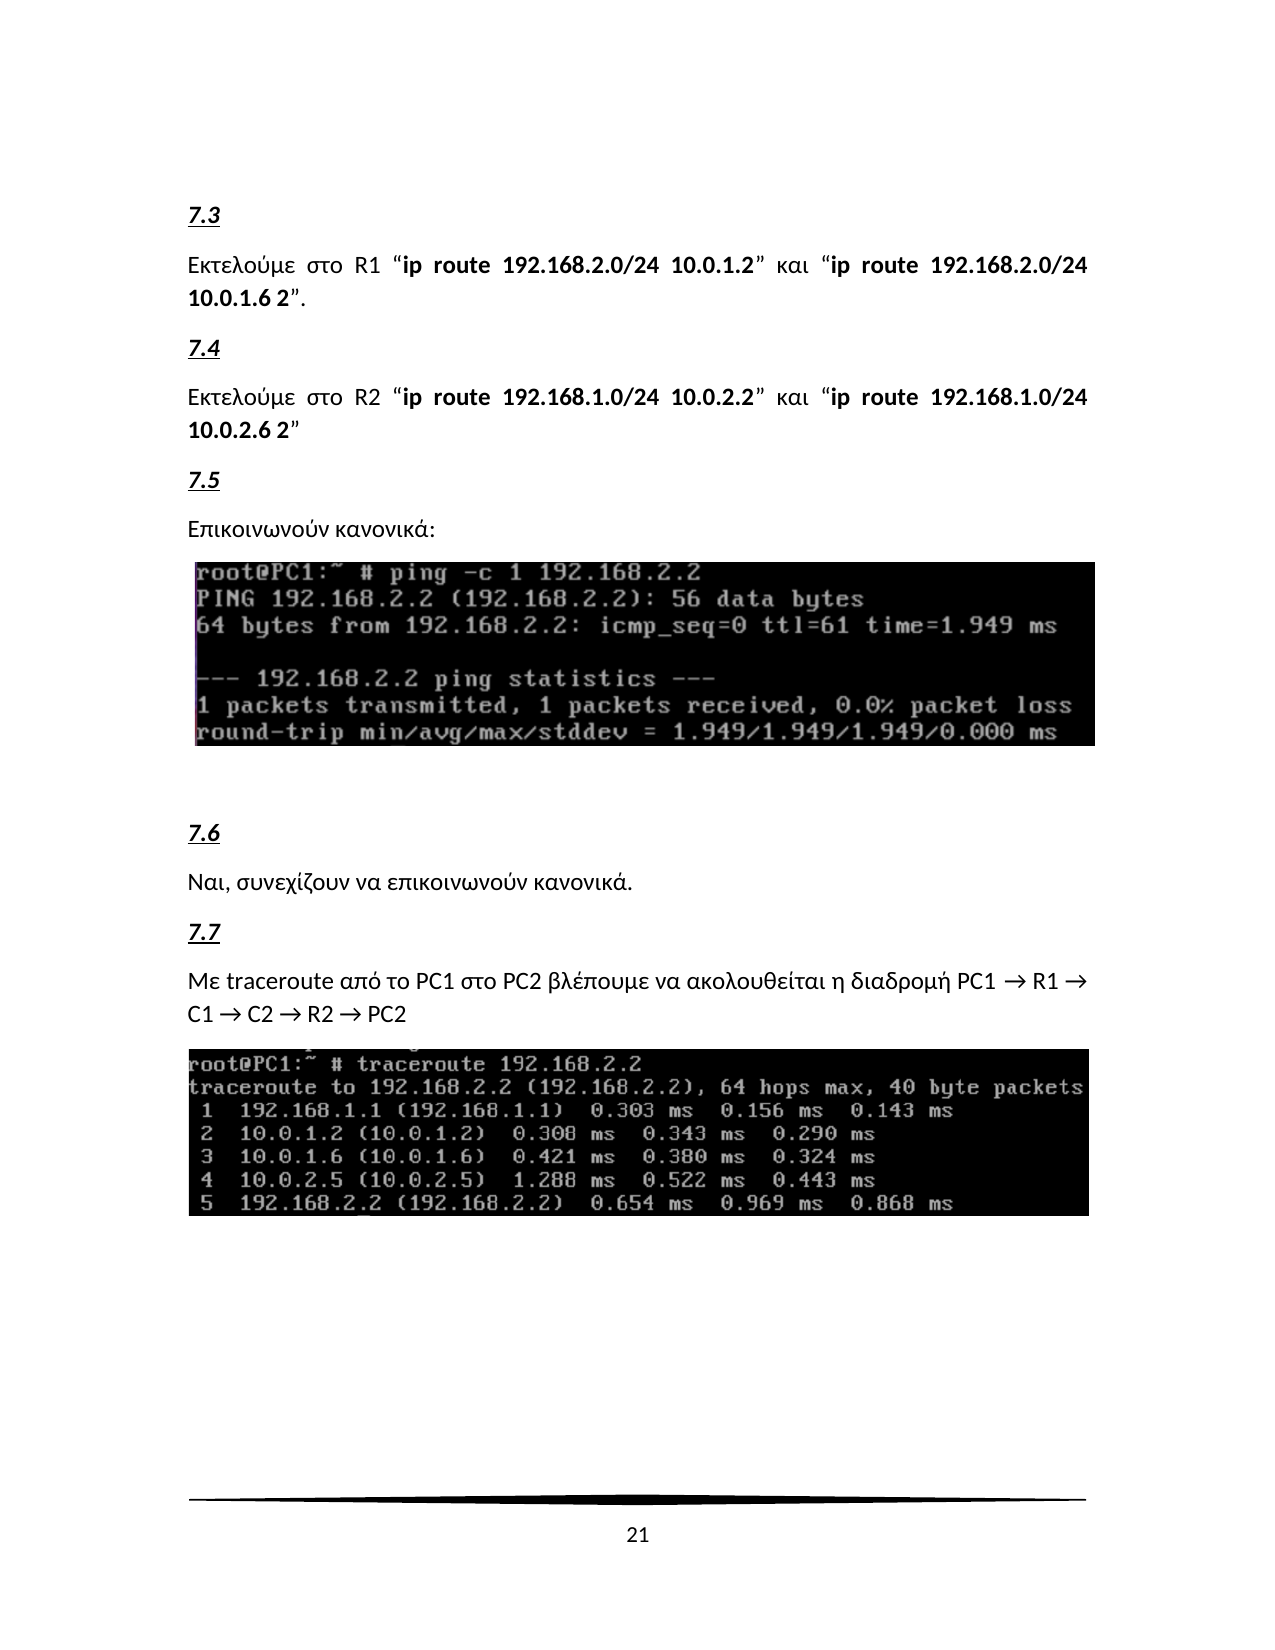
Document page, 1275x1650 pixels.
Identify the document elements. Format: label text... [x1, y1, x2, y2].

picture [188, 1049, 1089, 1216]
text 7.7 [187, 916, 1087, 946]
picture [194, 562, 1095, 746]
text Επικοινωνούν κανονικά: [187, 513, 1087, 544]
text Με traceroute από το PC1 στο PC2 βλέπουμε να ακολουθείται η διαδρομή PC1 → R1 → C1 → C2 → R2 → PC2 [187, 966, 1087, 1029]
text 7.4 [187, 332, 1087, 362]
text 7.3 [187, 199, 1087, 230]
text Εκτελούμε στο R1 “ip route 192.168.2.0/24 10.0.1.2” και “ip route 192.168.2.0/24 10.0.1.6 2”. [187, 249, 1087, 313]
text Εκτελούμε στο R2 “ip route 192.168.1.0/24 10.0.2.2” και “ip route 192.168.1.0/24 10.0.2.6 2” [187, 381, 1087, 445]
text 7.6 [187, 817, 1087, 847]
text 7.5 [187, 464, 1087, 494]
text Ναι, συνεχίζουν να επικοινωνούν κανονικά. [187, 866, 1087, 897]
